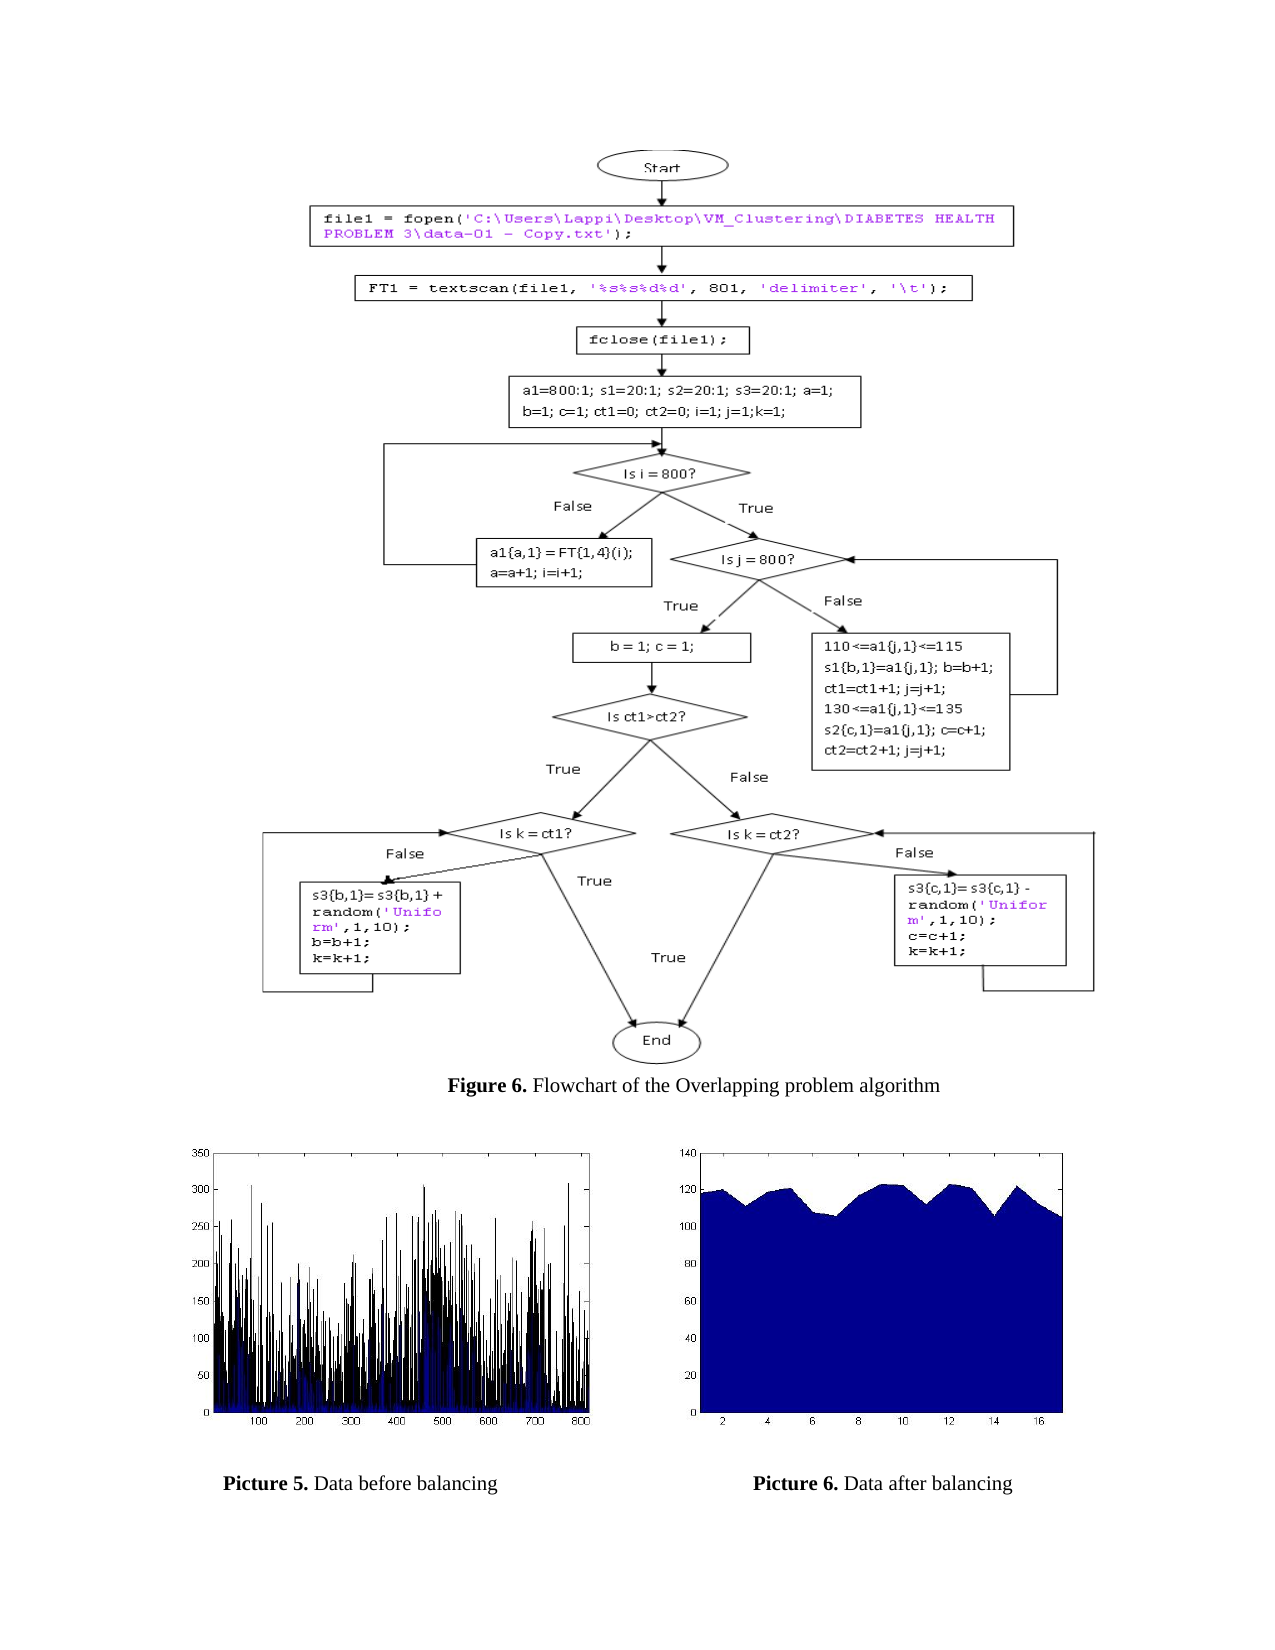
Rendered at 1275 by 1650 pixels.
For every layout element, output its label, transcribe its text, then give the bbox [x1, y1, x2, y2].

picture [150, 1128, 634, 1447]
picture [262, 150, 1122, 1069]
picture [639, 1128, 1105, 1447]
text Picture 5. Data before balancing Picture 6. Data after balancing [150, 1471, 1125, 1495]
list Figure 6. Flowchart of the Overlapping problem algorithm [262, 1073, 1125, 1097]
